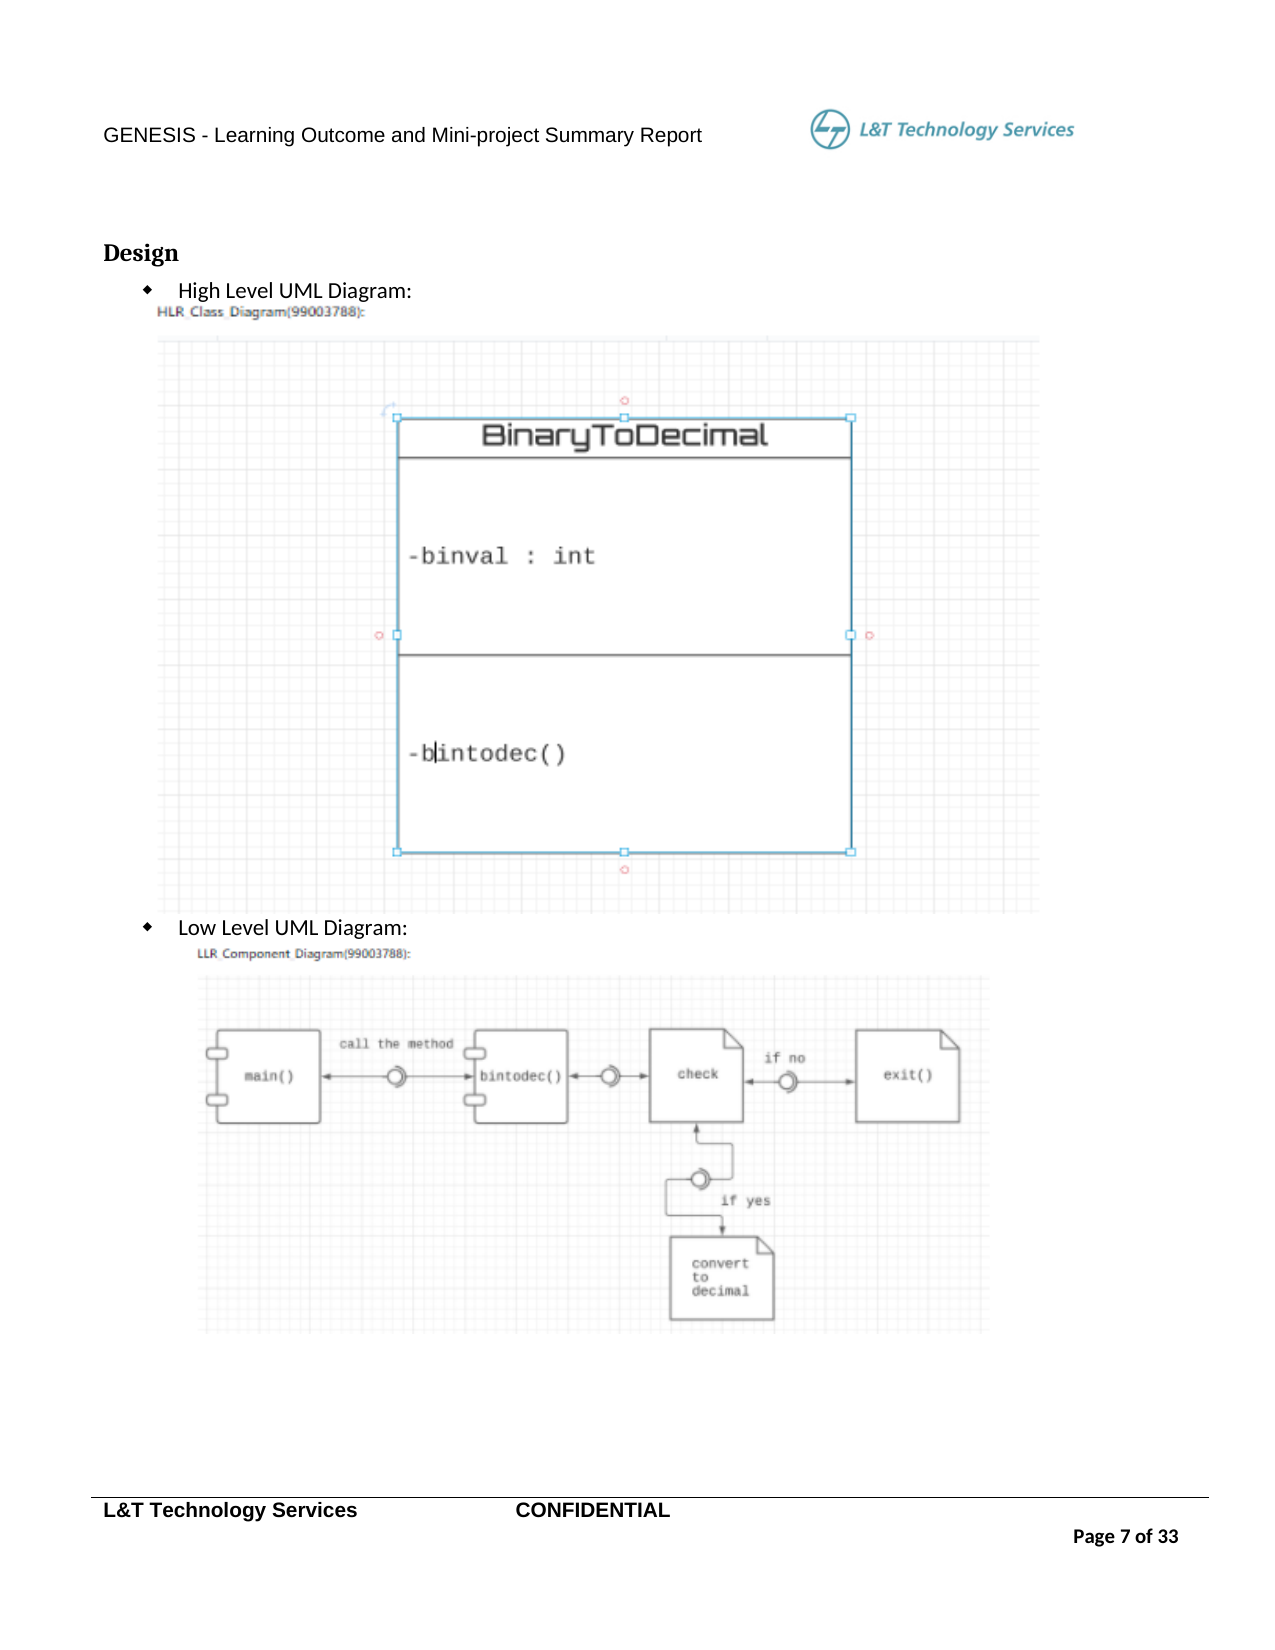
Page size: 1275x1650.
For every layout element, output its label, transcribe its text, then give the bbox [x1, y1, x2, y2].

list High Level UML Diagram: [141, 276, 1162, 304]
subtitle Design [103, 239, 1162, 267]
picture [808, 98, 1075, 162]
picture [140, 303, 1049, 914]
picture [178, 941, 1007, 1334]
list Low Level UML Diagram: [141, 913, 1162, 941]
